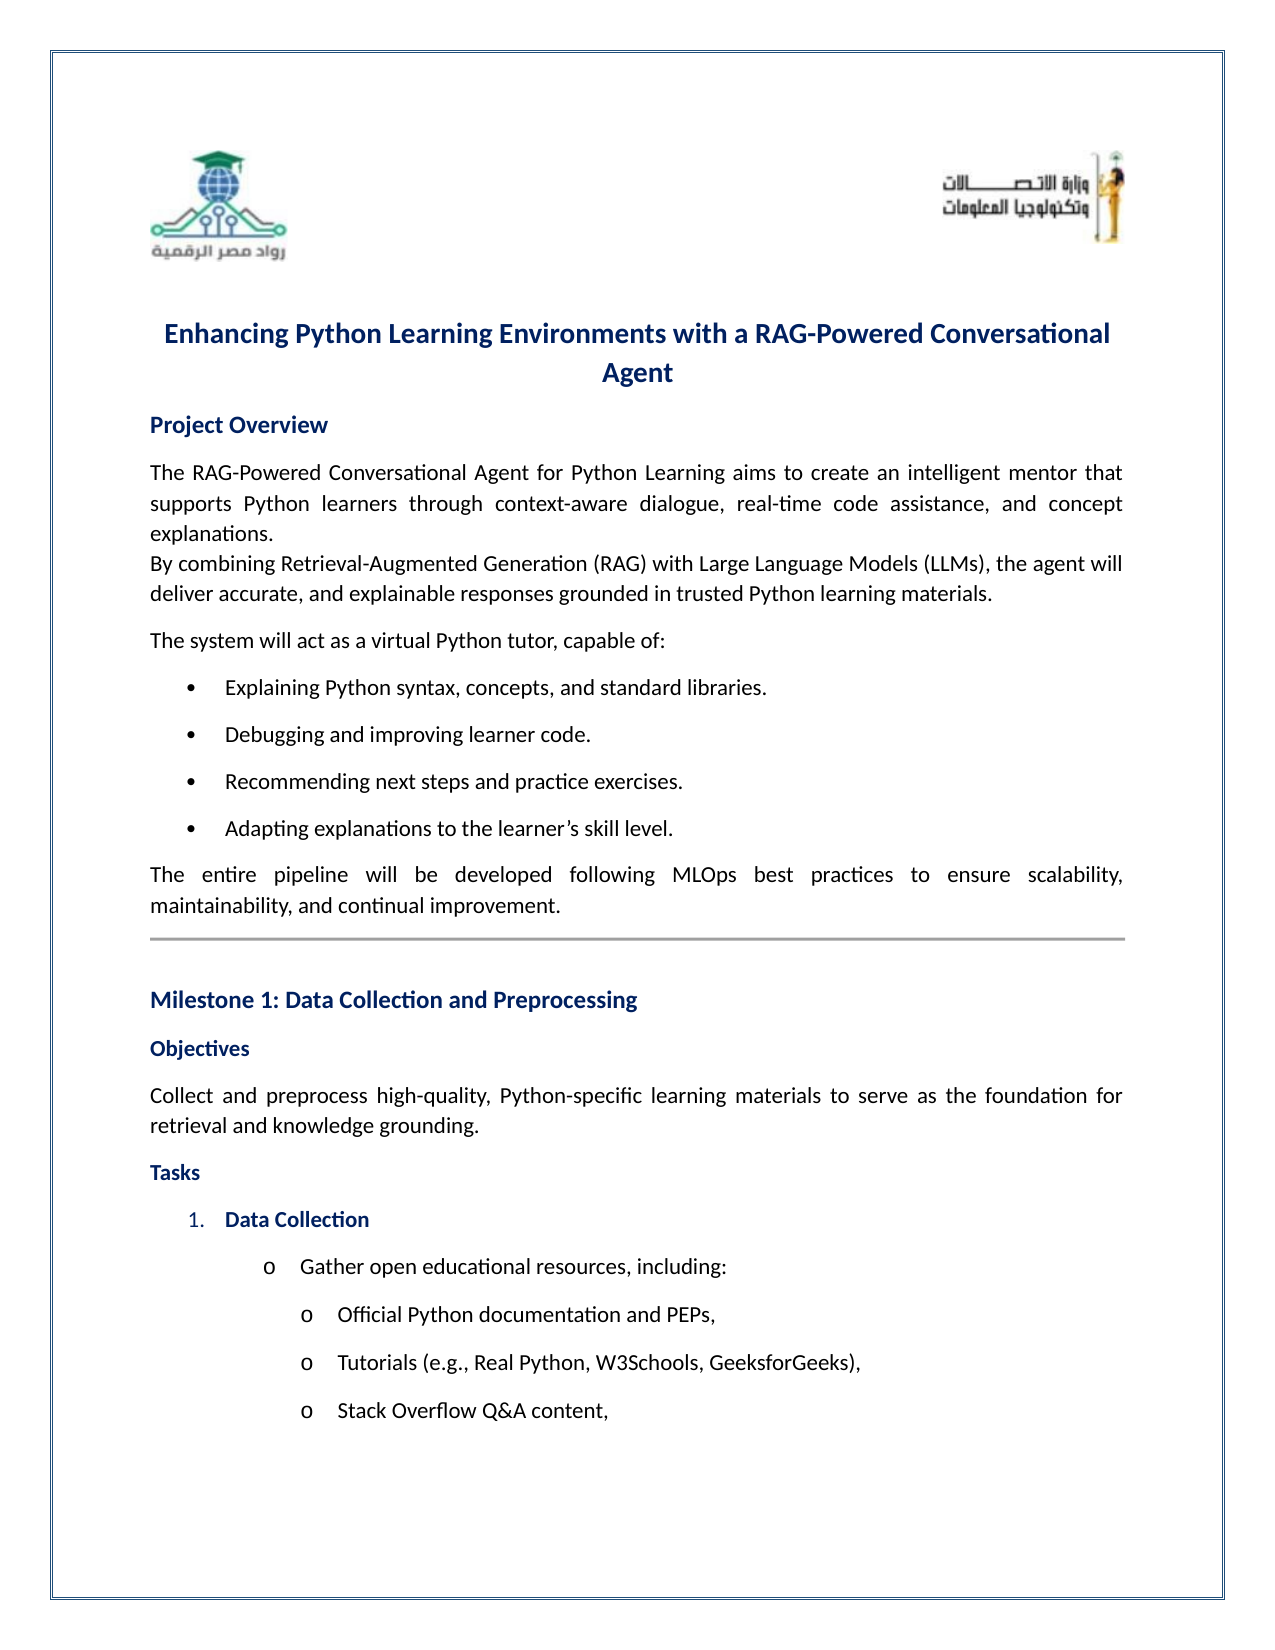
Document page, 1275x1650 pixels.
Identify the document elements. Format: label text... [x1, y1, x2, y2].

list Stack Overflow Q&A content, [300, 1396, 1125, 1425]
text Tasks [150, 1158, 1125, 1186]
list Debugging and improving learner code. [187, 720, 1125, 748]
text Project Overview [150, 409, 1125, 439]
text Milestone 1: Data Collection and Preprocessing [150, 984, 1125, 1015]
list Gather open educational resources, including: [262, 1252, 1125, 1281]
text Enhancing Python Learning Environments with a RAG-Powered Conversational Agent [150, 315, 1125, 389]
picture [942, 150, 1125, 244]
list Adapting explanations to the learner’s skill level. [187, 814, 1125, 842]
text The RAG-Powered Conversational Agent for Python Learning aims to create an intelligent mentor that supports Python learners through context-aware dialogue, real-time code assistance, and concept explanations. By combining Retrieval-Augmented Generation (RAG) with Large Language Models (LLMs), the agent will deliver accurate, and explainable responses grounded in trusted Python learning materials. [150, 458, 1125, 607]
list Recommending next steps and practice exercises. [187, 767, 1125, 795]
text Collect and preprocess high-quality, Python-specific learning materials to serve as the foundation for retrieval and knowledge grounding. [150, 1081, 1125, 1139]
picture [150, 150, 288, 262]
list Data Collection [187, 1205, 1125, 1233]
list Official Python documentation and PEPs, [300, 1300, 1125, 1329]
list Explaining Python syntax, concepts, and standard libraries. [187, 673, 1125, 701]
text Objectives [150, 1034, 1125, 1062]
text The system will act as a virtual Python tutor, capable of: [150, 626, 1125, 654]
list Tutorials (e.g., Real Python, W3Schools, GeeksforGeeks), [300, 1348, 1125, 1377]
text The entire pipeline will be developed following MLOps best practices to ensure scalability, maintainability, and continual improvement. [150, 861, 1125, 919]
